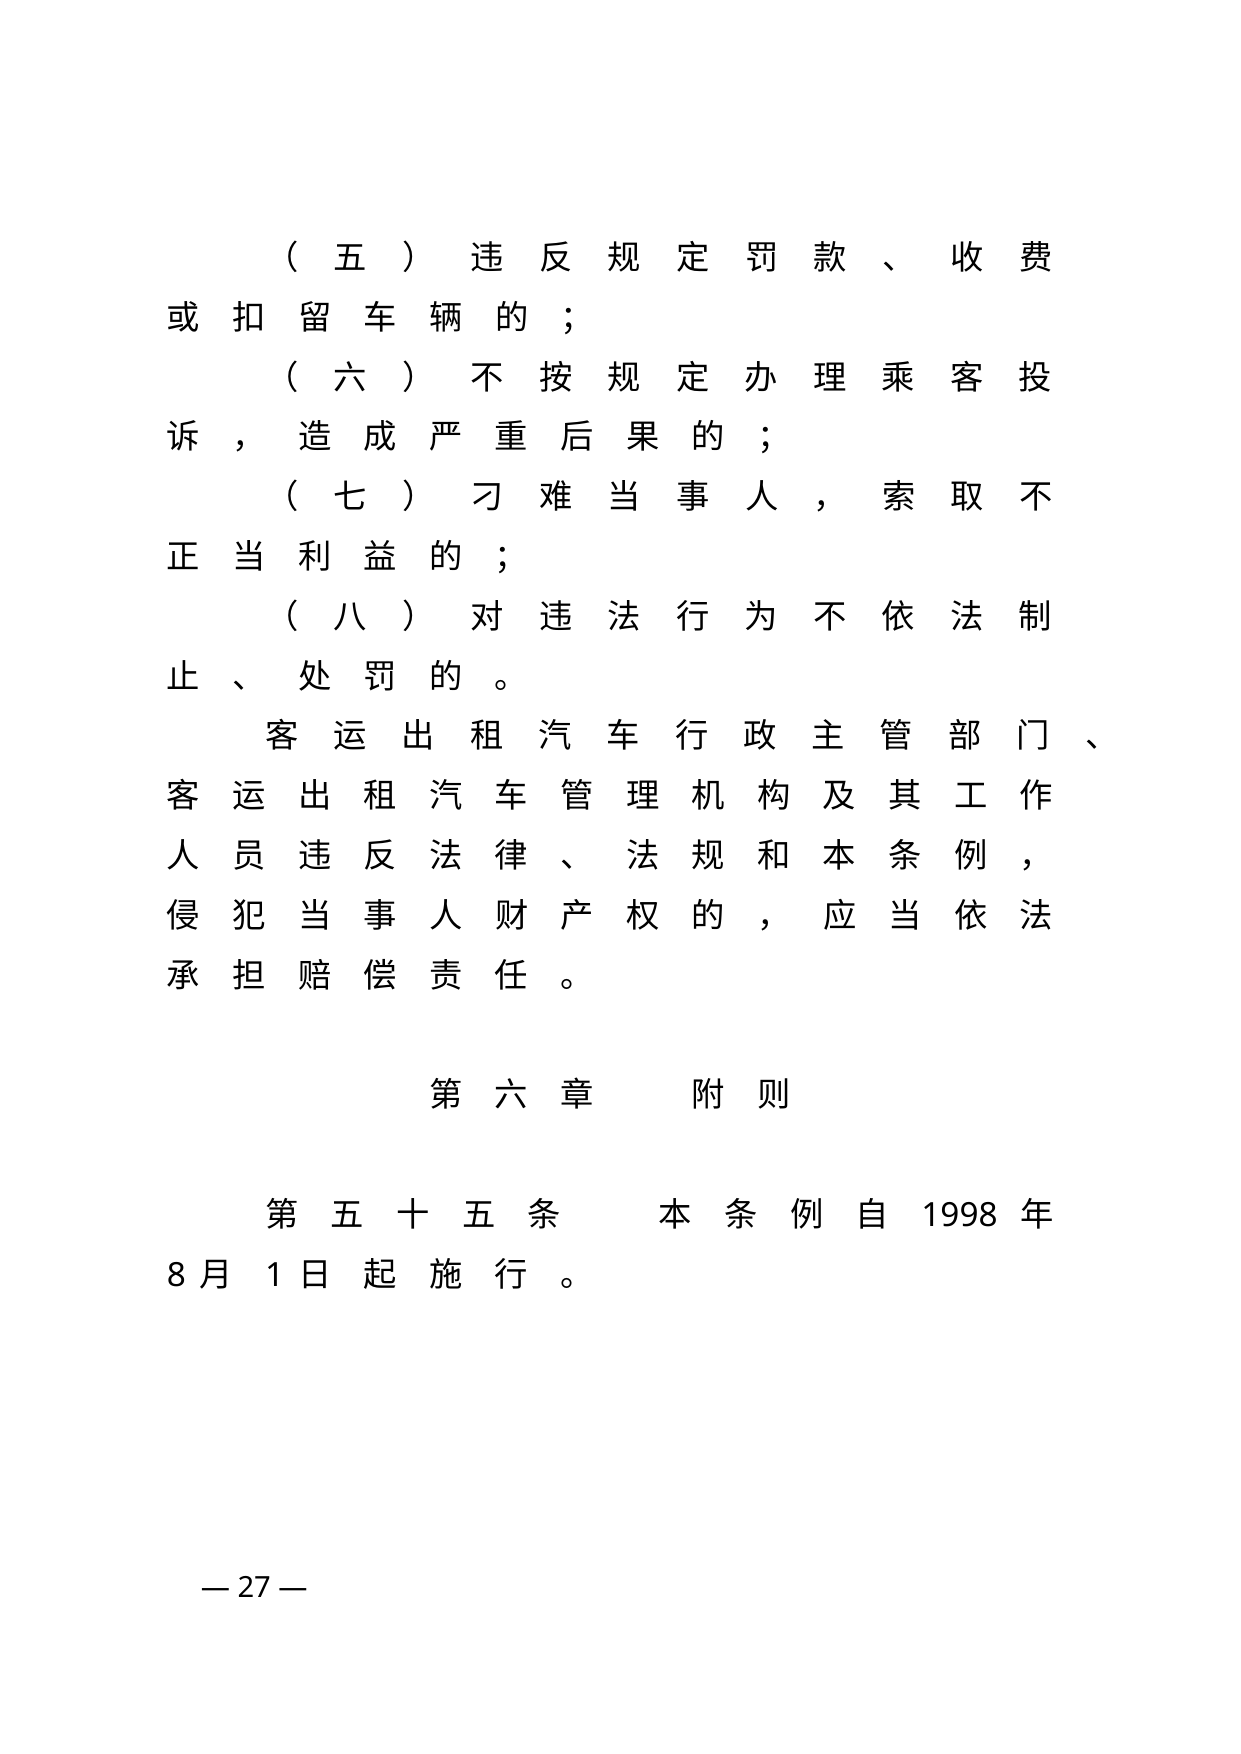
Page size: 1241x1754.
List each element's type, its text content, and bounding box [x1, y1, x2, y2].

text 客运出租汽车行政主管部门、客运出租汽车管理机构及其工作人员违反法律、法规和本条例，侵犯当事人财产权的，应当依法承担赔偿责任。 [167, 703, 1085, 1002]
text （八）对违法行为不依法制止、处罚的。 [167, 584, 1085, 703]
text （六）不按规定办理乘客投诉，造成严重后果的； [167, 345, 1085, 464]
text （五）违反规定罚款、收费或扣留车辆的； [167, 225, 1085, 345]
text 第五十五条 本条例自1998年8月1日起施行。 [167, 1182, 1085, 1301]
text （七）刁难当事人，索取不正当利益的； [167, 464, 1085, 584]
text 第六章 附则 [167, 1062, 1085, 1122]
